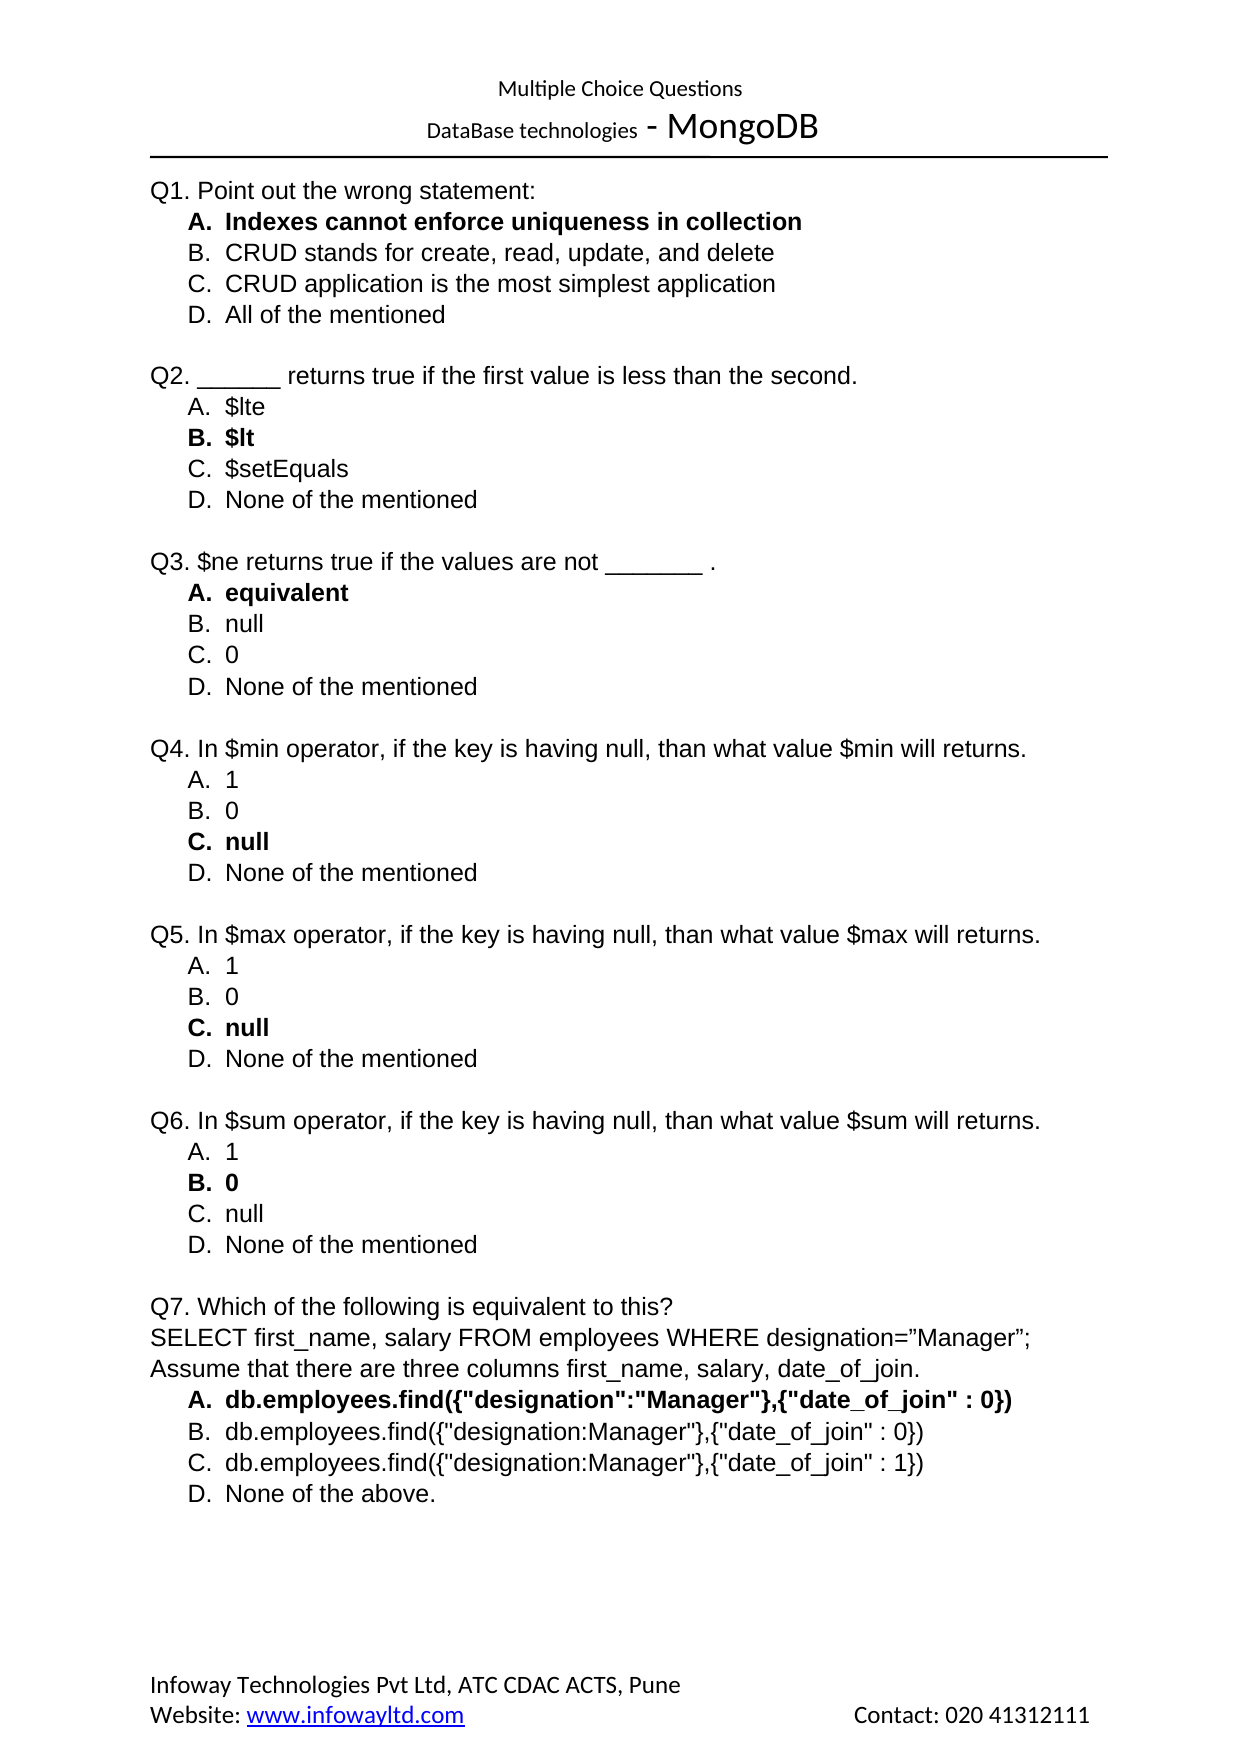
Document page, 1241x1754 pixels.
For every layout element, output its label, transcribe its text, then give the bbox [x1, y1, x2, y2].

text Q4. In $min operator, if the key is having null, than what value $min will returns. [150, 733, 1090, 762]
list null [187, 609, 1090, 638]
list $setEquals [187, 454, 1090, 483]
list db.employees.find({"designation":"Manager"},{"date_of_join" : 0}) [187, 1385, 1090, 1414]
list CRUD application is the most simplest application [187, 269, 1090, 297]
text Assume that there are three columns first_name, salary, date_of_join. [150, 1354, 1090, 1383]
list null [187, 827, 1090, 855]
list 0 [187, 640, 1090, 669]
list equivalent [187, 578, 1090, 607]
list $lte [187, 392, 1090, 421]
text Q7. Which of the following is equivalent to this? [150, 1292, 1090, 1321]
text Q1. Point out the wrong statement: [150, 176, 1090, 204]
list null [187, 1199, 1090, 1228]
list CRUD stands for create, read, update, and delete [187, 238, 1090, 266]
list None of the mentioned [187, 485, 1090, 514]
list 1 [187, 951, 1090, 979]
list All of the mentioned [187, 300, 1090, 328]
text Q5. In $max operator, if the key is having null, than what value $max will returns. [150, 920, 1090, 948]
list None of the mentioned [187, 1044, 1090, 1073]
list db.employees.find({"designation:Manager"},{"date_of_join" : 1}) [187, 1447, 1090, 1476]
list $lt [187, 423, 1090, 452]
list null [187, 1013, 1090, 1042]
list None of the above. [187, 1478, 1090, 1507]
list 0 [187, 796, 1090, 824]
text Q2. ______ returns true if the first value is less than the second. [150, 361, 1090, 390]
text SELECT first_name, salary FROM employees WHERE designation=”Manager”; [150, 1323, 1090, 1352]
list 1 [187, 764, 1090, 793]
list db.employees.find({"designation:Manager"},{"date_of_join" : 0}) [187, 1416, 1090, 1445]
list 1 [187, 1137, 1090, 1166]
list None of the mentioned [187, 858, 1090, 886]
list 0 [187, 1168, 1090, 1197]
list None of the mentioned [187, 671, 1090, 700]
list 0 [187, 982, 1090, 1011]
list None of the mentioned [187, 1230, 1090, 1259]
list Indexes cannot enforce uniqueness in collection [187, 207, 1090, 235]
text Q3. $ne returns true if the values are not _______ . [150, 547, 1090, 576]
text Q6. In $sum operator, if the key is having null, than what value $sum will returns. [150, 1106, 1090, 1135]
